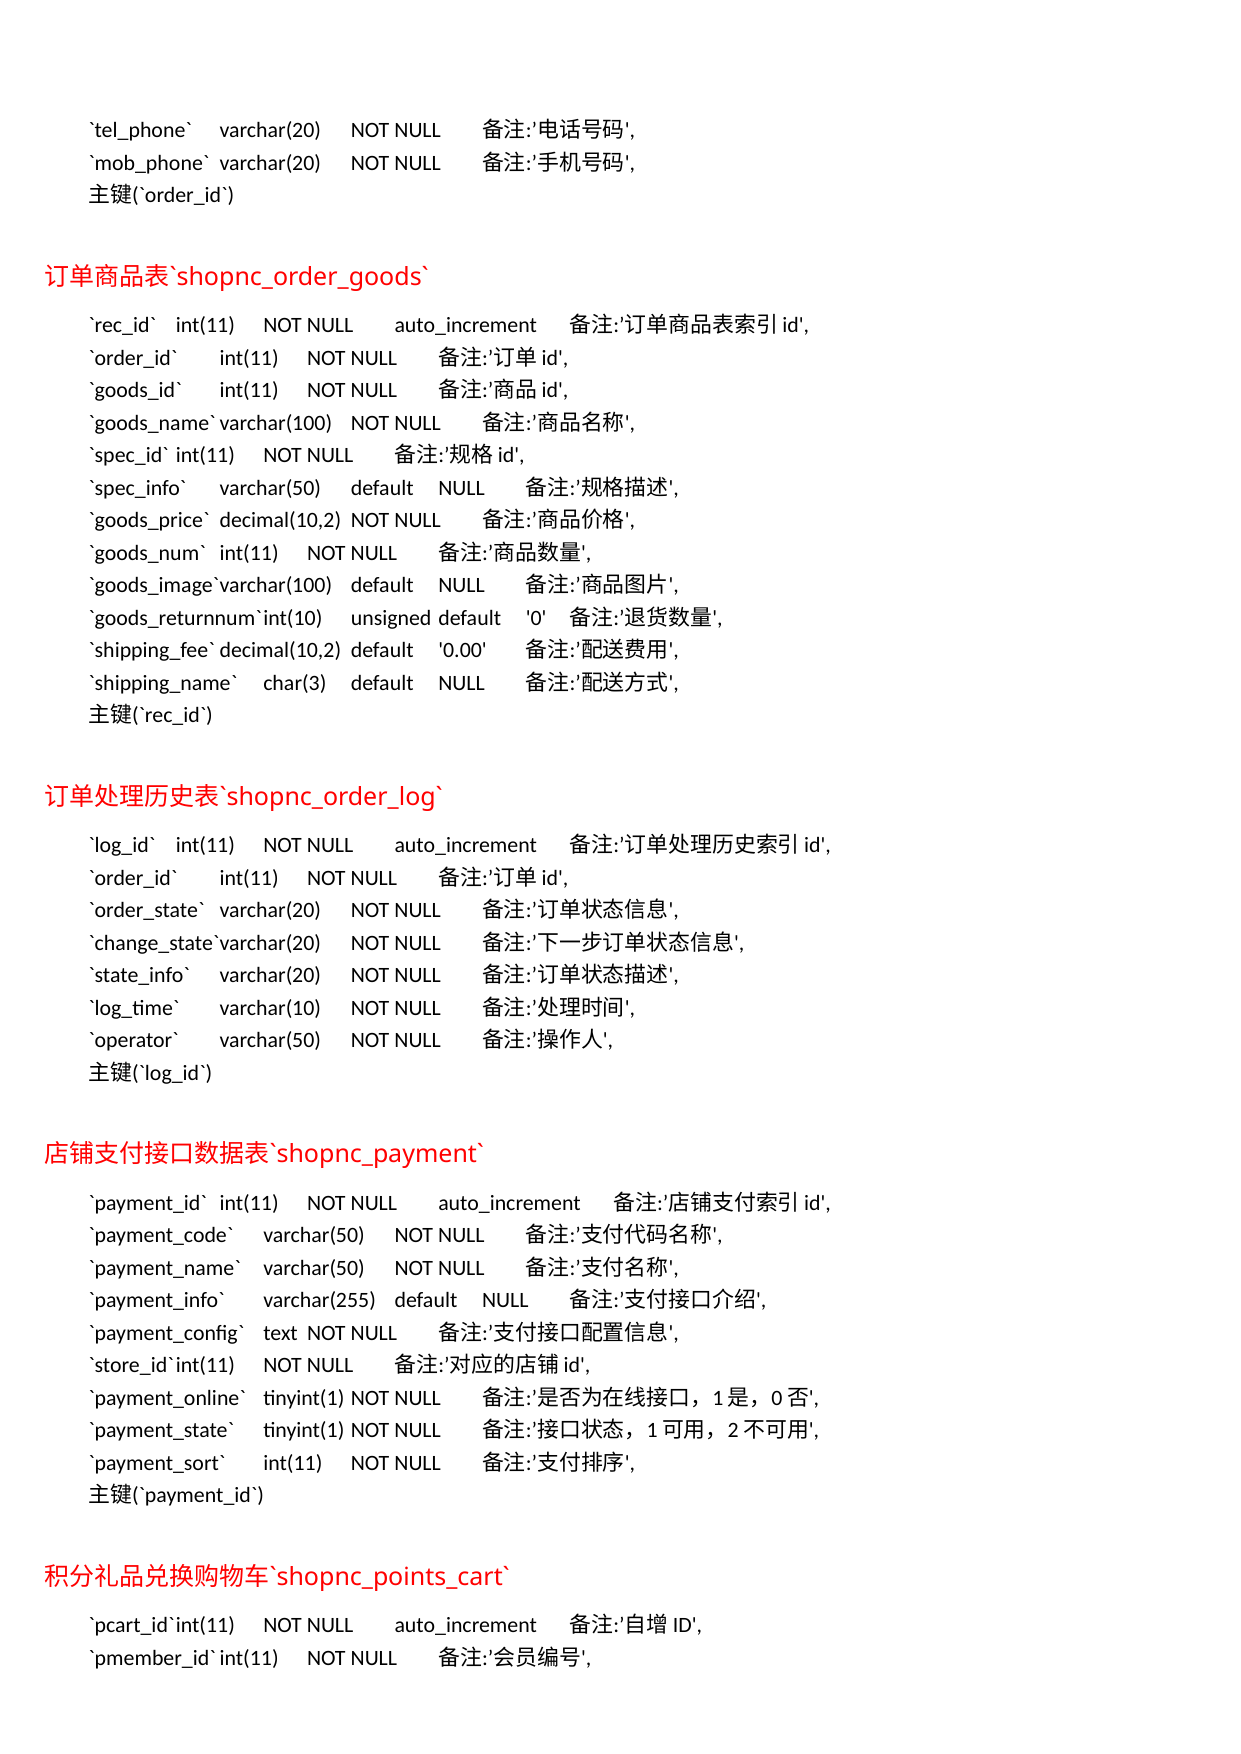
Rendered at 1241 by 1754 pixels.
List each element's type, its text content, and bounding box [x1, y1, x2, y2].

text `change_state` varchar(20) NOT NULL 备注:’下一步订单状态信息', [44, 924, 1181, 957]
text `mob_phone` varchar(20) NOT NULL 备注:’手机号码', [44, 144, 1181, 177]
text `state_info` varchar(20) NOT NULL 备注:’订单状态描述', [44, 957, 1181, 989]
text `goods_name` varchar(100) NOT NULL 备注:’商品名称', [44, 404, 1181, 437]
title 店铺支付接口数据表`shopnc_payment` [44, 1119, 1181, 1184]
title 订单商品表`shopnc_order_goods` [44, 242, 1181, 307]
text 主键(`payment_id`) [44, 1477, 1181, 1509]
text `store_id` int(11) NOT NULL 备注:’对应的店铺id', [44, 1347, 1181, 1379]
text 主键(`rec_id`) [44, 697, 1181, 729]
text 主键(`log_id`) [44, 1054, 1181, 1087]
text `log_time` varchar(10) NOT NULL 备注:’处理时间', [44, 989, 1181, 1022]
text `order_state` varchar(20) NOT NULL 备注:’订单状态信息', [44, 892, 1181, 924]
text `goods_image` varchar(100) default NULL 备注:’商品图片', [44, 567, 1181, 599]
text `goods_returnnum` int(10) unsigned default '0' 备注:’退货数量', [44, 599, 1181, 632]
title 订单处理历史表`shopnc_order_log` [44, 762, 1181, 827]
text `goods_price` decimal(10,2) NOT NULL 备注:’商品价格', [44, 502, 1181, 534]
title 积分礼品兑换购物车`shopnc_points_cart` [44, 1542, 1181, 1607]
text `payment_id` int(11) NOT NULL auto_increment 备注:’店铺支付索引id', [44, 1184, 1181, 1217]
text `payment_online` tinyint(1) NOT NULL 备注:’是否为在线接口，1是，0否', [44, 1379, 1181, 1412]
text `payment_info` varchar(255) default NULL 备注:’支付接口介绍', [44, 1282, 1181, 1314]
text `shipping_name` char(3) default NULL 备注:’配送方式', [44, 664, 1181, 697]
text `order_id` int(11) NOT NULL 备注:’订单id', [44, 339, 1181, 372]
text `pmember_id` int(11) NOT NULL 备注:’会员编号', [44, 1639, 1181, 1672]
text `shipping_fee` decimal(10,2) default '0.00' 备注:’配送费用', [44, 632, 1181, 664]
text `goods_num` int(11) NOT NULL 备注:’商品数量', [44, 534, 1181, 567]
text `order_id` int(11) NOT NULL 备注:’订单id', [44, 859, 1181, 892]
text `rec_id` int(11) NOT NULL auto_increment 备注:’订单商品表索引id', [44, 307, 1181, 339]
text `spec_id` int(11) NOT NULL 备注:’规格id', [44, 437, 1181, 469]
text `tel_phone` varchar(20) NOT NULL 备注:’电话号码', [44, 112, 1181, 144]
text `goods_id` int(11) NOT NULL 备注:’商品id', [44, 372, 1181, 404]
text 主键(`order_id`) [44, 177, 1181, 209]
text `payment_sort` int(11) NOT NULL 备注:’支付排序', [44, 1444, 1181, 1477]
text `pcart_id` int(11) NOT NULL auto_increment 备注:’自增ID', [44, 1607, 1181, 1639]
text `operator` varchar(50) NOT NULL 备注:’操作人', [44, 1022, 1181, 1054]
text `spec_info` varchar(50) default NULL 备注:’规格描述', [44, 469, 1181, 502]
text `log_id` int(11) NOT NULL auto_increment 备注:’订单处理历史索引id', [44, 827, 1181, 859]
text `payment_config` text NOT NULL 备注:’支付接口配置信息', [44, 1314, 1181, 1347]
text `payment_state` tinyint(1) NOT NULL 备注:’接口状态，1可用，2不可用', [44, 1412, 1181, 1444]
text `payment_code` varchar(50) NOT NULL 备注:’支付代码名称', [44, 1217, 1181, 1249]
text `payment_name` varchar(50) NOT NULL 备注:’支付名称', [44, 1249, 1181, 1282]
